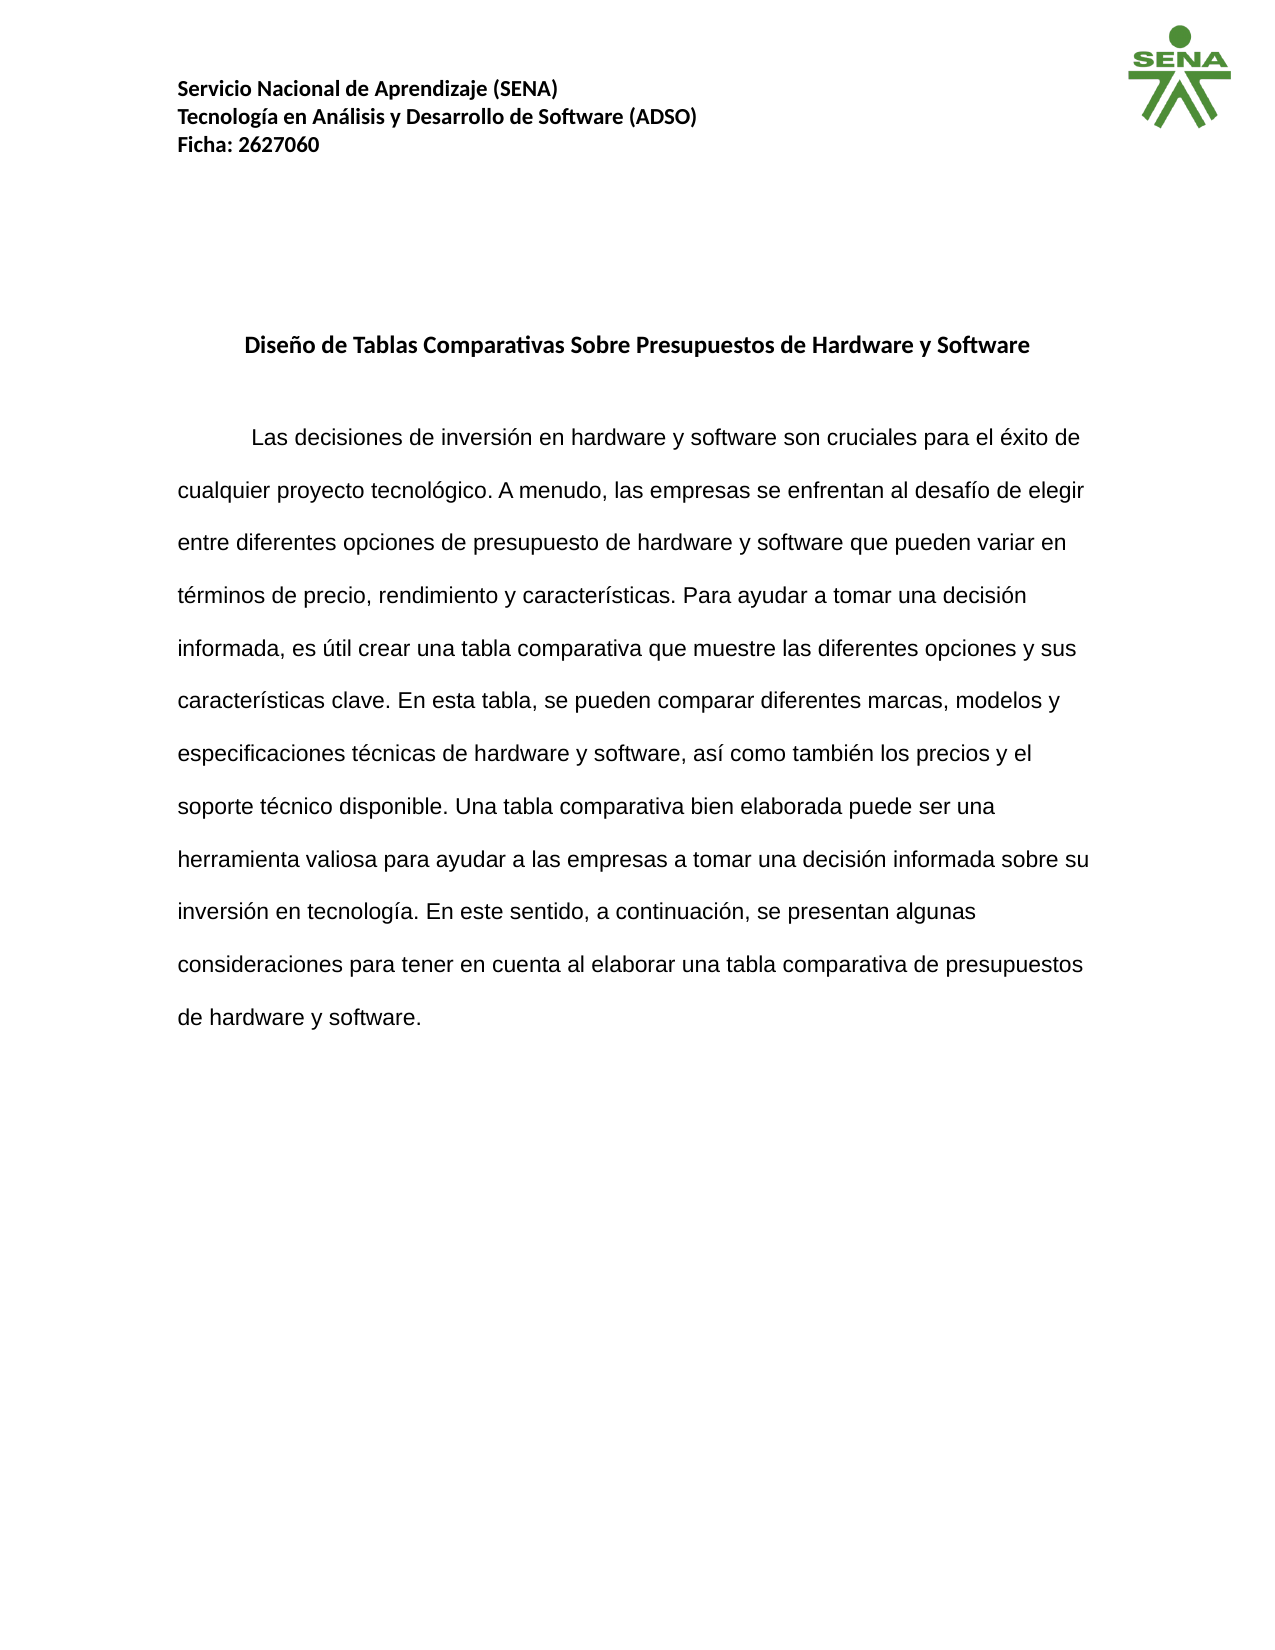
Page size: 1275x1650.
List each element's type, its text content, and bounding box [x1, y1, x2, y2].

picture [1117, 12, 1242, 141]
text Las decisiones de inversión en hardware y software son cruciales para el éxito de cualquier proyecto tecnológico. A menudo, las empresas se enfrentan al desafío de elegir entre diferentes opciones de presupuesto de hardware y software que pueden variar en términos de precio, rendimiento y características. Para ayudar a tomar una decisión informada, es útil crear una tabla comparativa que muestre las diferentes opciones y sus características clave. En esta tabla, se pueden comparar diferentes marcas, modelos y especificaciones técnicas de hardware y software, así como también los precios y el soporte técnico disponible. Una tabla comparativa bien elaborada puede ser una herramienta valiosa para ayudar a las empresas a tomar una decisión informada sobre su inversión en tecnología. En este sentido, a continuación, se presentan algunas consideraciones para tener en cuenta al elaborar una tabla comparativa de presupuestos de hardware y software. [177, 424, 1098, 1030]
text Diseño de Tablas Comparativas Sobre Presupuestos de Hardware y Software [177, 329, 1098, 360]
